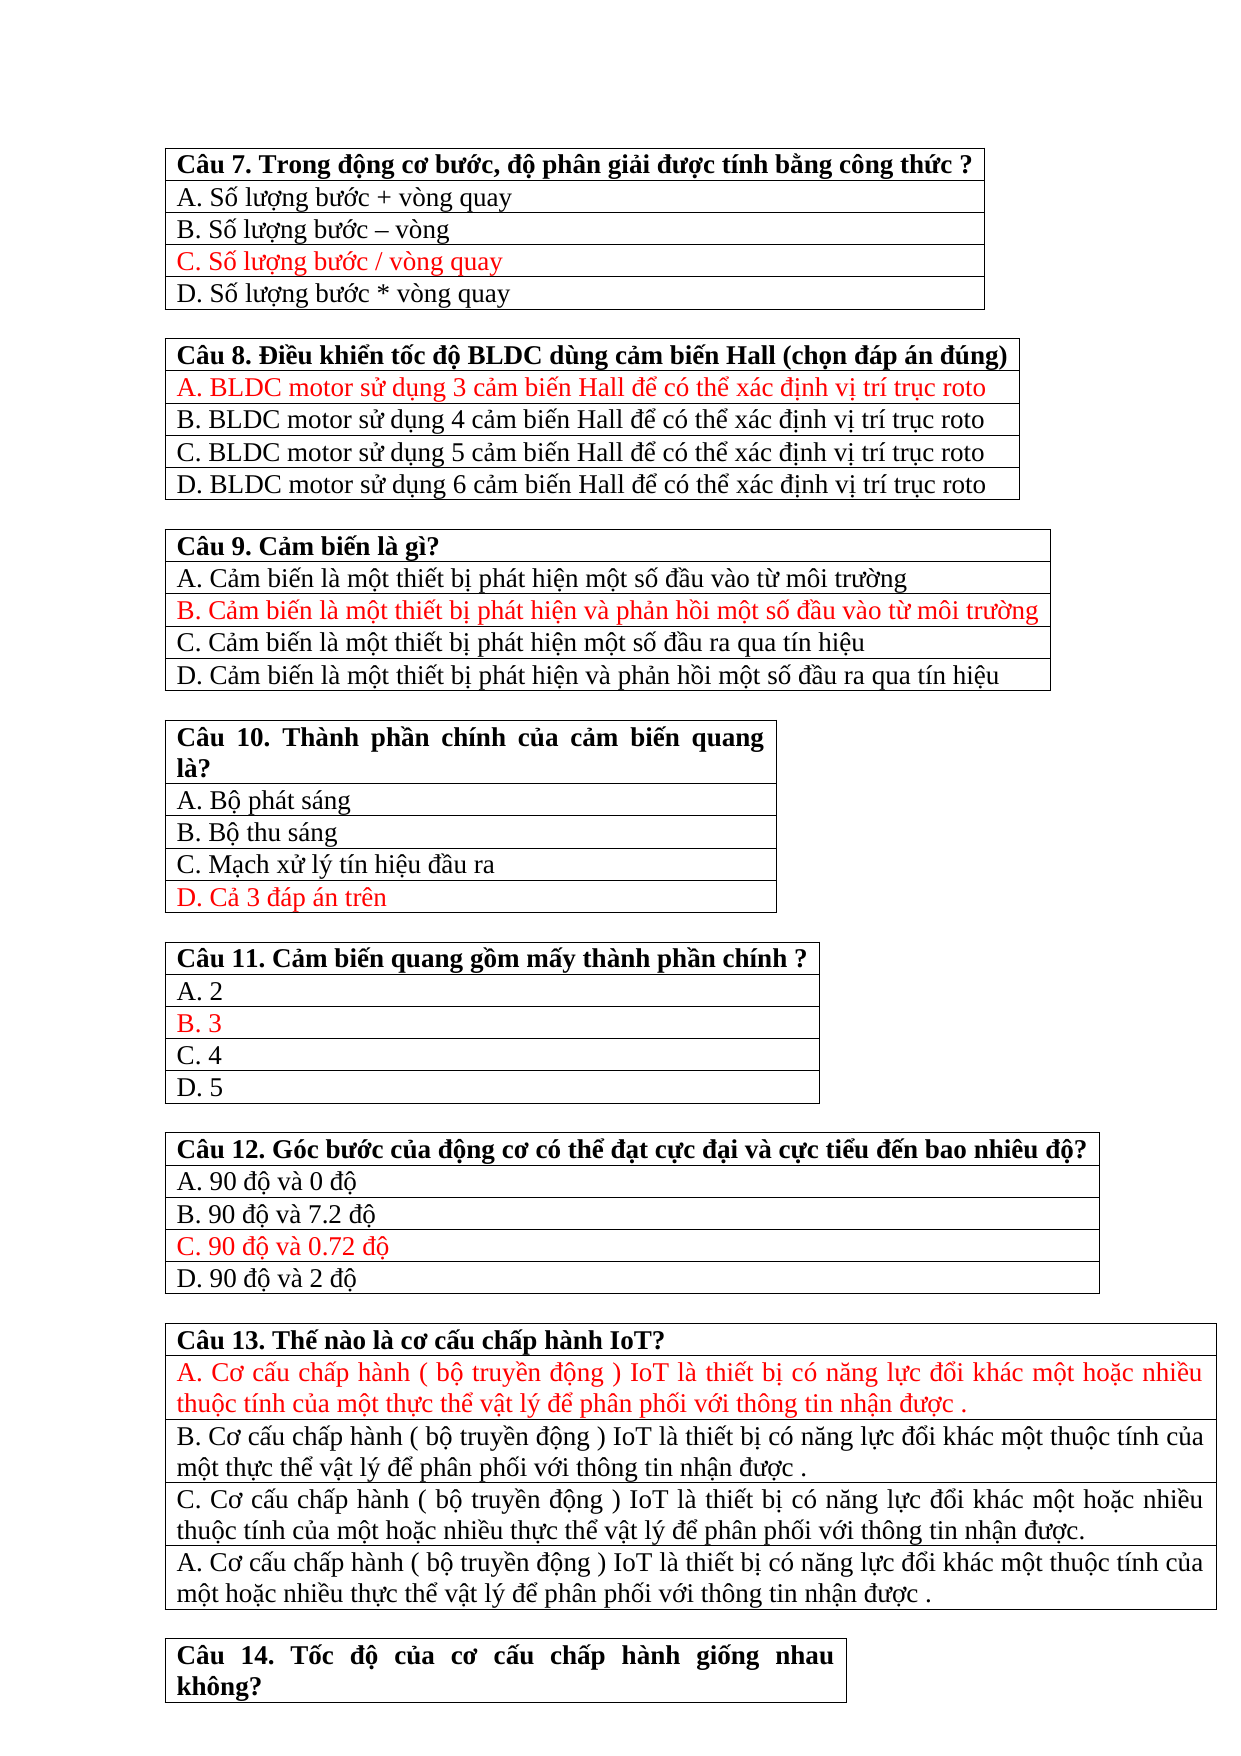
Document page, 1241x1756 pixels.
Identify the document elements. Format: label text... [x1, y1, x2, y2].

table_cell B. Cơ cấu chấp hành ( bộ truyền động ) IoT là thiết bị có năng lực đổi khác một thuộc tính của một thực thể vật lý để phân phối với thông tin nhận được . [166, 1420, 1216, 1482]
table_cell A. Cảm biến là một thiết bị phát hiện một số đầu vào từ môi trường [166, 562, 1050, 593]
table_cell C. 90 độ và 0.72 độ [166, 1230, 1099, 1261]
table_cell C. Cảm biến là một thiết bị phát hiện một số đầu ra qua tín hiệu [166, 627, 1050, 658]
table_cell B. 90 độ và 7.2 độ [166, 1198, 1099, 1229]
table_cell D. BLDC motor sử dụng 6 cảm biến Hall để có thể xác định vị trí trục roto [166, 468, 1019, 499]
table_cell A. Số lượng bước + vòng quay [166, 181, 984, 212]
table_cell B. BLDC motor sử dụng 4 cảm biến Hall để có thể xác định vị trí trục roto [166, 404, 1019, 435]
table_cell D. Số lượng bước * vòng quay [166, 277, 984, 308]
table_cell A. Cơ cấu chấp hành ( bộ truyền động ) IoT là thiết bị có năng lực đổi khác một thuộc tính của một hoặc nhiều thực thể vật lý để phân phối với thông tin nhận được . [166, 1546, 1216, 1608]
table_header Câu 7. Trong động cơ bước, độ phân giải được tính bằng công thức ? [166, 149, 984, 180]
table_cell D. 90 độ và 2 độ [166, 1262, 1099, 1293]
table_cell A. 90 độ và 0 độ [166, 1166, 1099, 1197]
table_cell C. Mạch xử lý tín hiệu đầu ra [166, 849, 776, 879]
table_cell D. 5 [166, 1071, 819, 1102]
table_cell A. BLDC motor sử dụng 3 cảm biến Hall để có thể xác định vị trí trục roto [166, 371, 1019, 403]
table_cell C. Số lượng bước / vòng quay [166, 245, 984, 276]
table_cell A. Bộ phát sáng [166, 784, 776, 815]
table_cell B. Cảm biến là một thiết bị phát hiện và phản hồi một số đầu vào từ môi trường [166, 594, 1050, 626]
table_cell B. 3 [166, 1007, 819, 1038]
table_header Câu 8. Điều khiển tốc độ BLDC dùng cảm biến Hall (chọn đáp án đúng) [166, 339, 1019, 370]
table_cell B. Số lượng bước – vòng [166, 213, 984, 244]
table_cell A. Cơ cấu chấp hành ( bộ truyền động ) IoT là thiết bị có năng lực đổi khác một hoặc nhiều thuộc tính của một thực thể vật lý để phân phối với thông tin nhận được . [166, 1356, 1216, 1418]
table_cell D. Cảm biến là một thiết bị phát hiện và phản hồi một số đầu ra qua tín hiệu [166, 659, 1050, 690]
table_cell C. BLDC motor sử dụng 5 cảm biến Hall để có thể xác định vị trí trục roto [166, 436, 1019, 467]
table_cell D. Cả 3 đáp án trên [166, 881, 776, 912]
table_header Câu 10. Thành phần chính của cảm biến quang là? [166, 721, 776, 783]
table_header Câu 14. Tốc độ của cơ cấu chấp hành giống nhau không? [166, 1639, 846, 1702]
table_header Câu 11. Cảm biến quang gồm mấy thành phần chính ? [166, 943, 819, 974]
table_cell A. 2 [166, 975, 819, 1006]
table_header Câu 12. Góc bước của động cơ có thể đạt cực đại và cực tiểu đến bao nhiêu độ? [166, 1133, 1099, 1164]
table_header Câu 9. Cảm biến là gì? [166, 530, 1050, 561]
table_cell C. 4 [166, 1039, 819, 1070]
table_cell C. Cơ cấu chấp hành ( bộ truyền động ) IoT là thiết bị có năng lực đổi khác một hoặc nhiều thuộc tính của một hoặc nhiều thực thể vật lý để phân phối với thông tin nhận được. [166, 1483, 1216, 1545]
table_header Câu 13. Thế nào là cơ cấu chấp hành IoT? [166, 1324, 1216, 1355]
table_cell B. Bộ thu sáng [166, 816, 776, 847]
